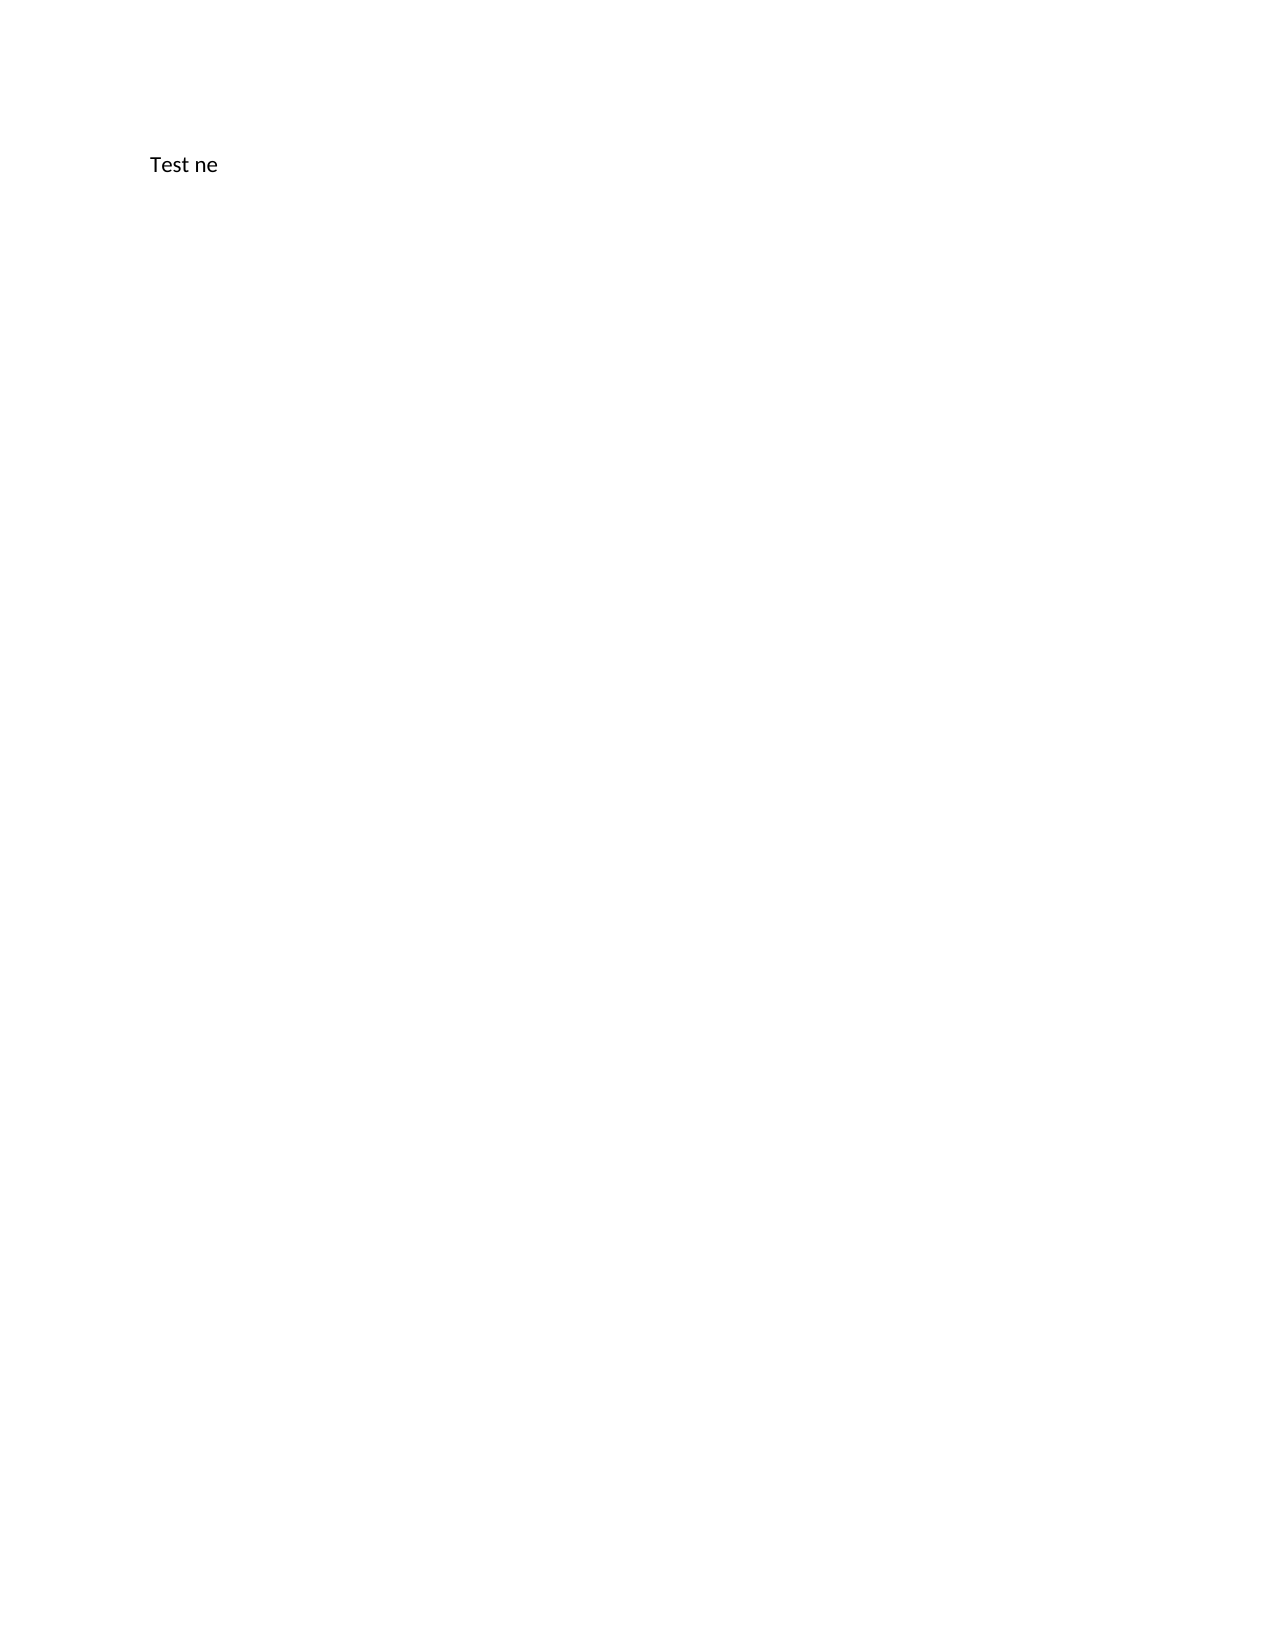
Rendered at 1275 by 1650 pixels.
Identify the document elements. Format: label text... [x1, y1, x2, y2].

text Test ne [150, 150, 1125, 178]
